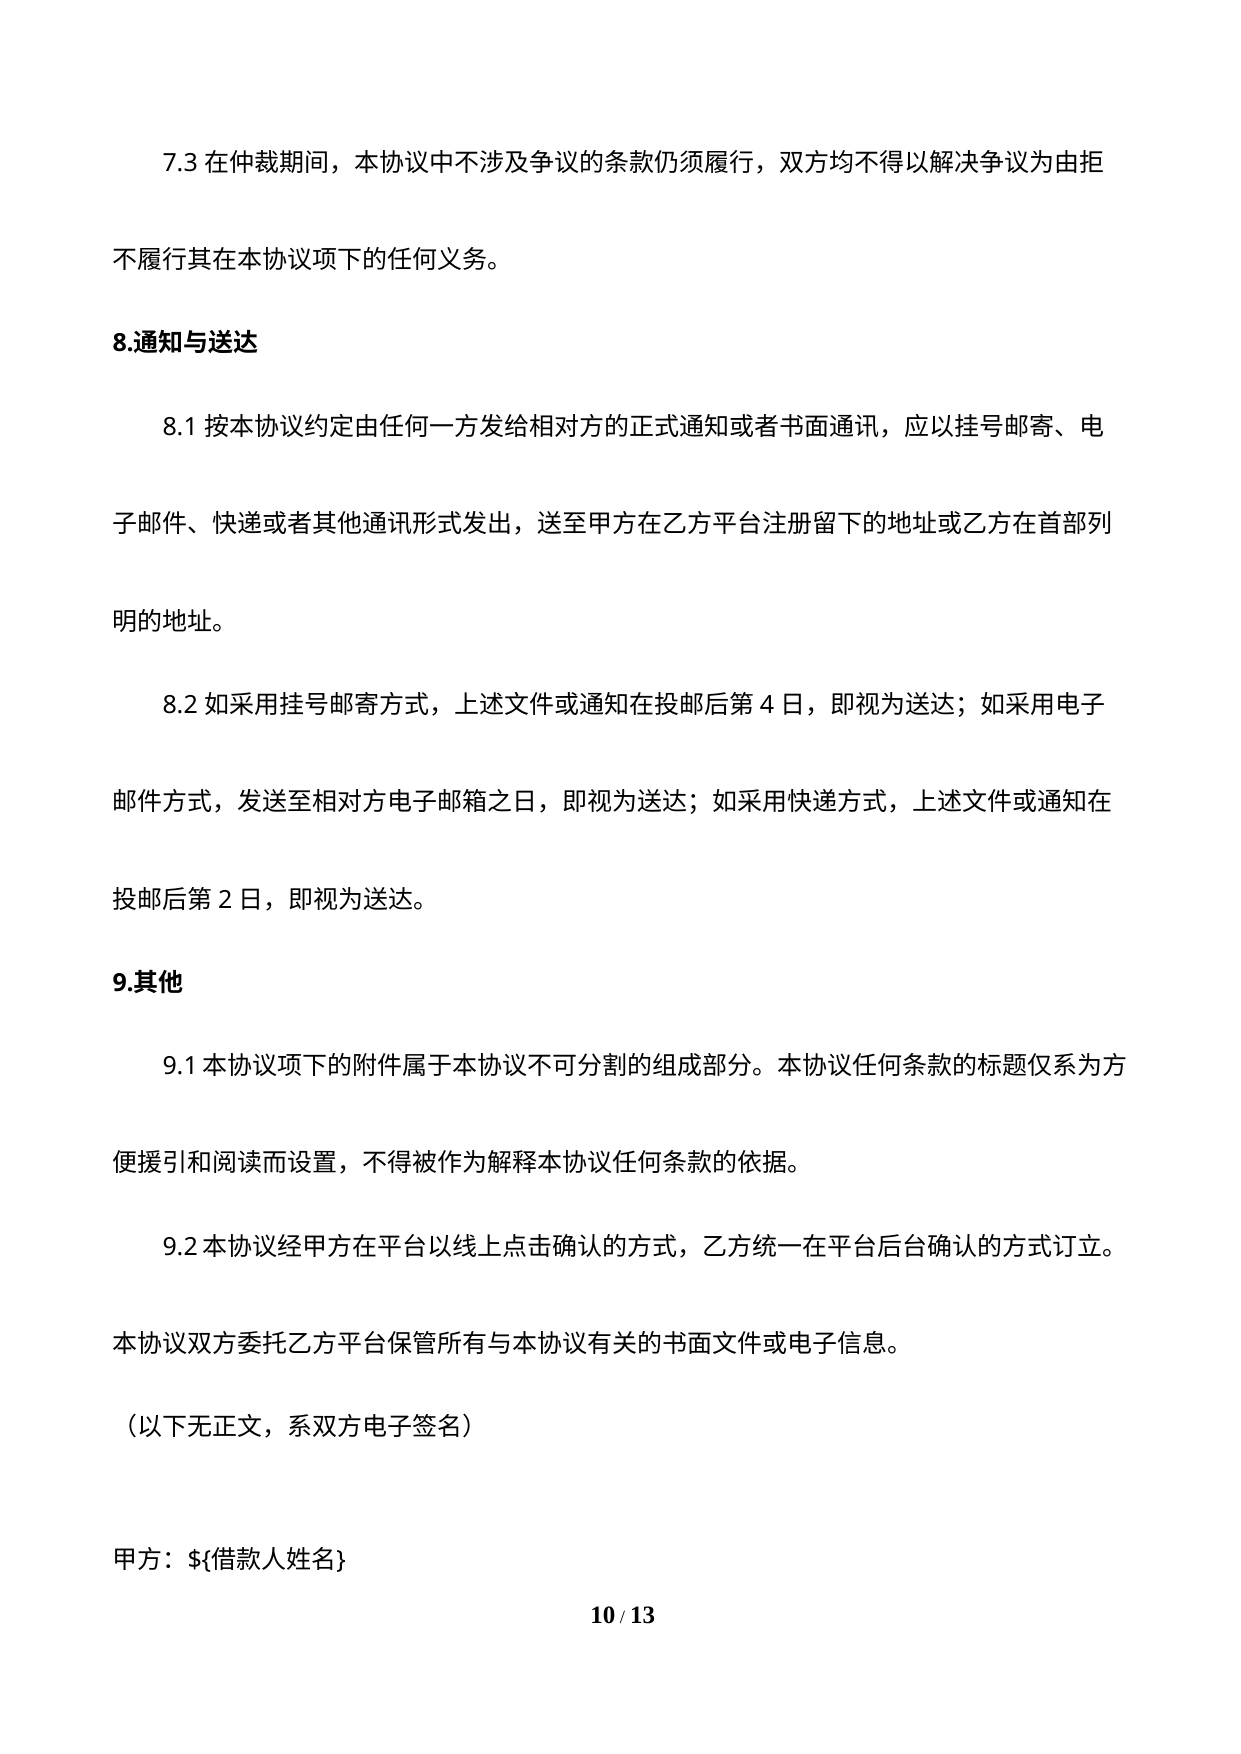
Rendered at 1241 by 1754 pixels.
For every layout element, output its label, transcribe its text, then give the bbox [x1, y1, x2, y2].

text 8.1 按本协议约定由任何一方发给相对方的正式通知或者书面通讯，应以挂号邮寄、电子邮件、快递或者其他通讯形式发出，送至甲方在乙方平台注册留下的地址或乙方在首部列明的地址。 [112, 392, 1128, 652]
text （以下无正文，系双方电子签名） [112, 1392, 1128, 1457]
text 9.1本协议项下的附件属于本协议不可分割的组成部分。本协议任何条款的标题仅系为方便援引和阅读而设置，不得被作为解释本协议任何条款的依据。 [112, 1031, 1128, 1193]
text 甲方：${借款人姓名} [112, 1525, 1128, 1590]
text 9.其他 [112, 948, 1128, 1013]
text 8.2 如采用挂号邮寄方式，上述文件或通知在投邮后第 4 日，即视为送达；如采用电子邮件方式，发送至相对方电子邮箱之日，即视为送达；如采用快递方式，上述文件或通知在投邮后第 2 日，即视为送达。 [112, 670, 1128, 930]
text 9.2本协议经甲方在平台以线上点击确认的方式，乙方统一在平台后台确认的方式订立。本协议双方委托乙方平台保管所有与本协议有关的书面文件或电子信息。 [112, 1212, 1128, 1374]
text 8.通知与送达 [112, 308, 1128, 373]
text 7.3 在仲裁期间，本协议中不涉及争议的条款仍须履行，双方均不得以解决争议为由拒不履行其在本协议项下的任何义务。 [112, 128, 1128, 290]
